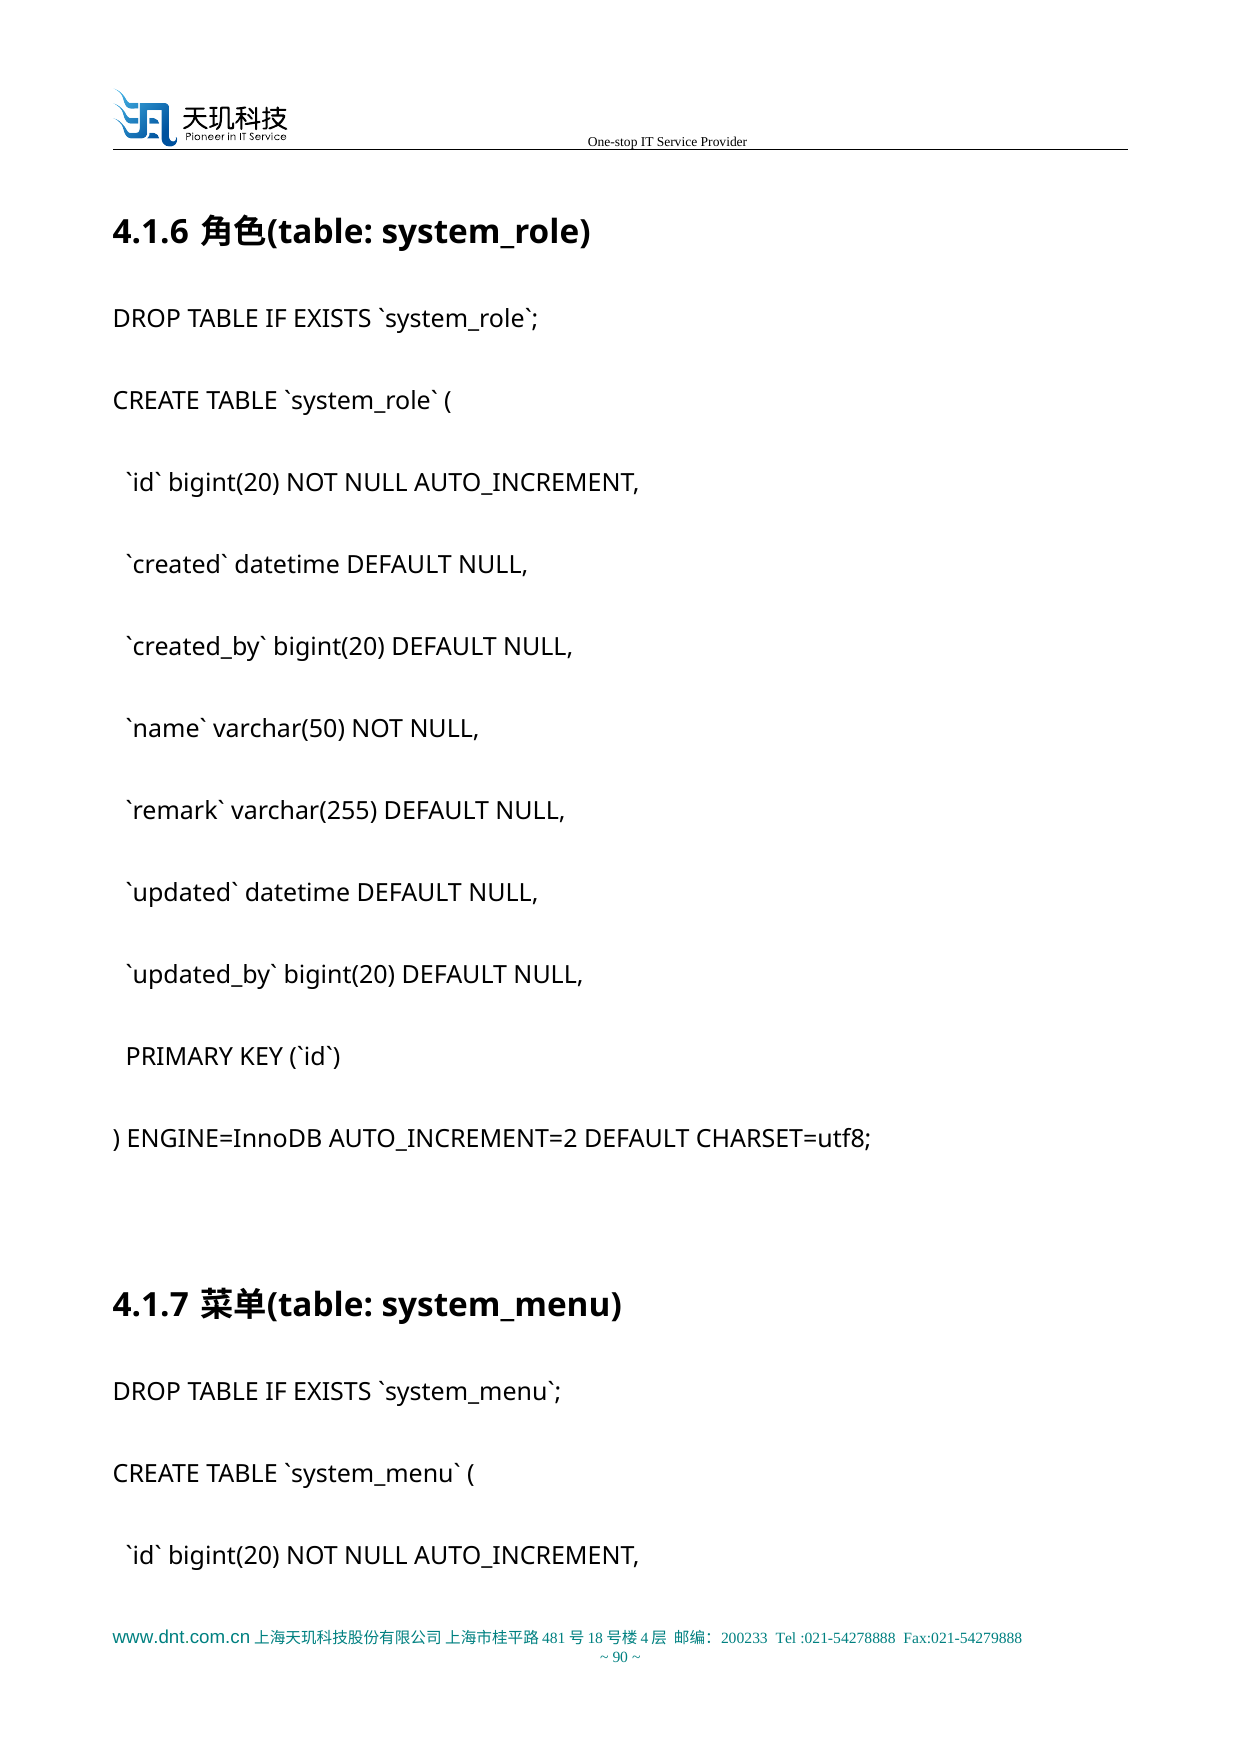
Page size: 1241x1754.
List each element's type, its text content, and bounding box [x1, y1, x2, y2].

text `updated_by` bigint(20) DEFAULT NULL, [112, 941, 1128, 1006]
subtitle 角色(table: system_role) [112, 196, 1128, 261]
text `created_by` bigint(20) DEFAULT NULL, [112, 613, 1128, 678]
text `id` bigint(20) NOT NULL AUTO_INCREMENT, [112, 449, 1128, 514]
text DROP TABLE IF EXISTS `system_role`; [112, 286, 1128, 351]
text `id` bigint(20) NOT NULL AUTO_INCREMENT, [112, 1522, 1128, 1587]
text CREATE TABLE `system_role` ( [112, 367, 1128, 432]
text CREATE TABLE `system_menu` ( [112, 1440, 1128, 1505]
text `created` datetime DEFAULT NULL, [112, 531, 1128, 596]
text `updated` datetime DEFAULT NULL, [112, 859, 1128, 924]
text PRIMARY KEY (`id`) [112, 1023, 1128, 1088]
text ) ENGINE=InnoDB AUTO_INCREMENT=2 DEFAULT CHARSET=utf8; [112, 1105, 1128, 1170]
text DROP TABLE IF EXISTS `system_menu`; [112, 1358, 1128, 1423]
subtitle 菜单(table: system_menu) [112, 1269, 1128, 1334]
text `name` varchar(50) NOT NULL, [112, 695, 1128, 760]
text `remark` varchar(255) DEFAULT NULL, [112, 777, 1128, 842]
